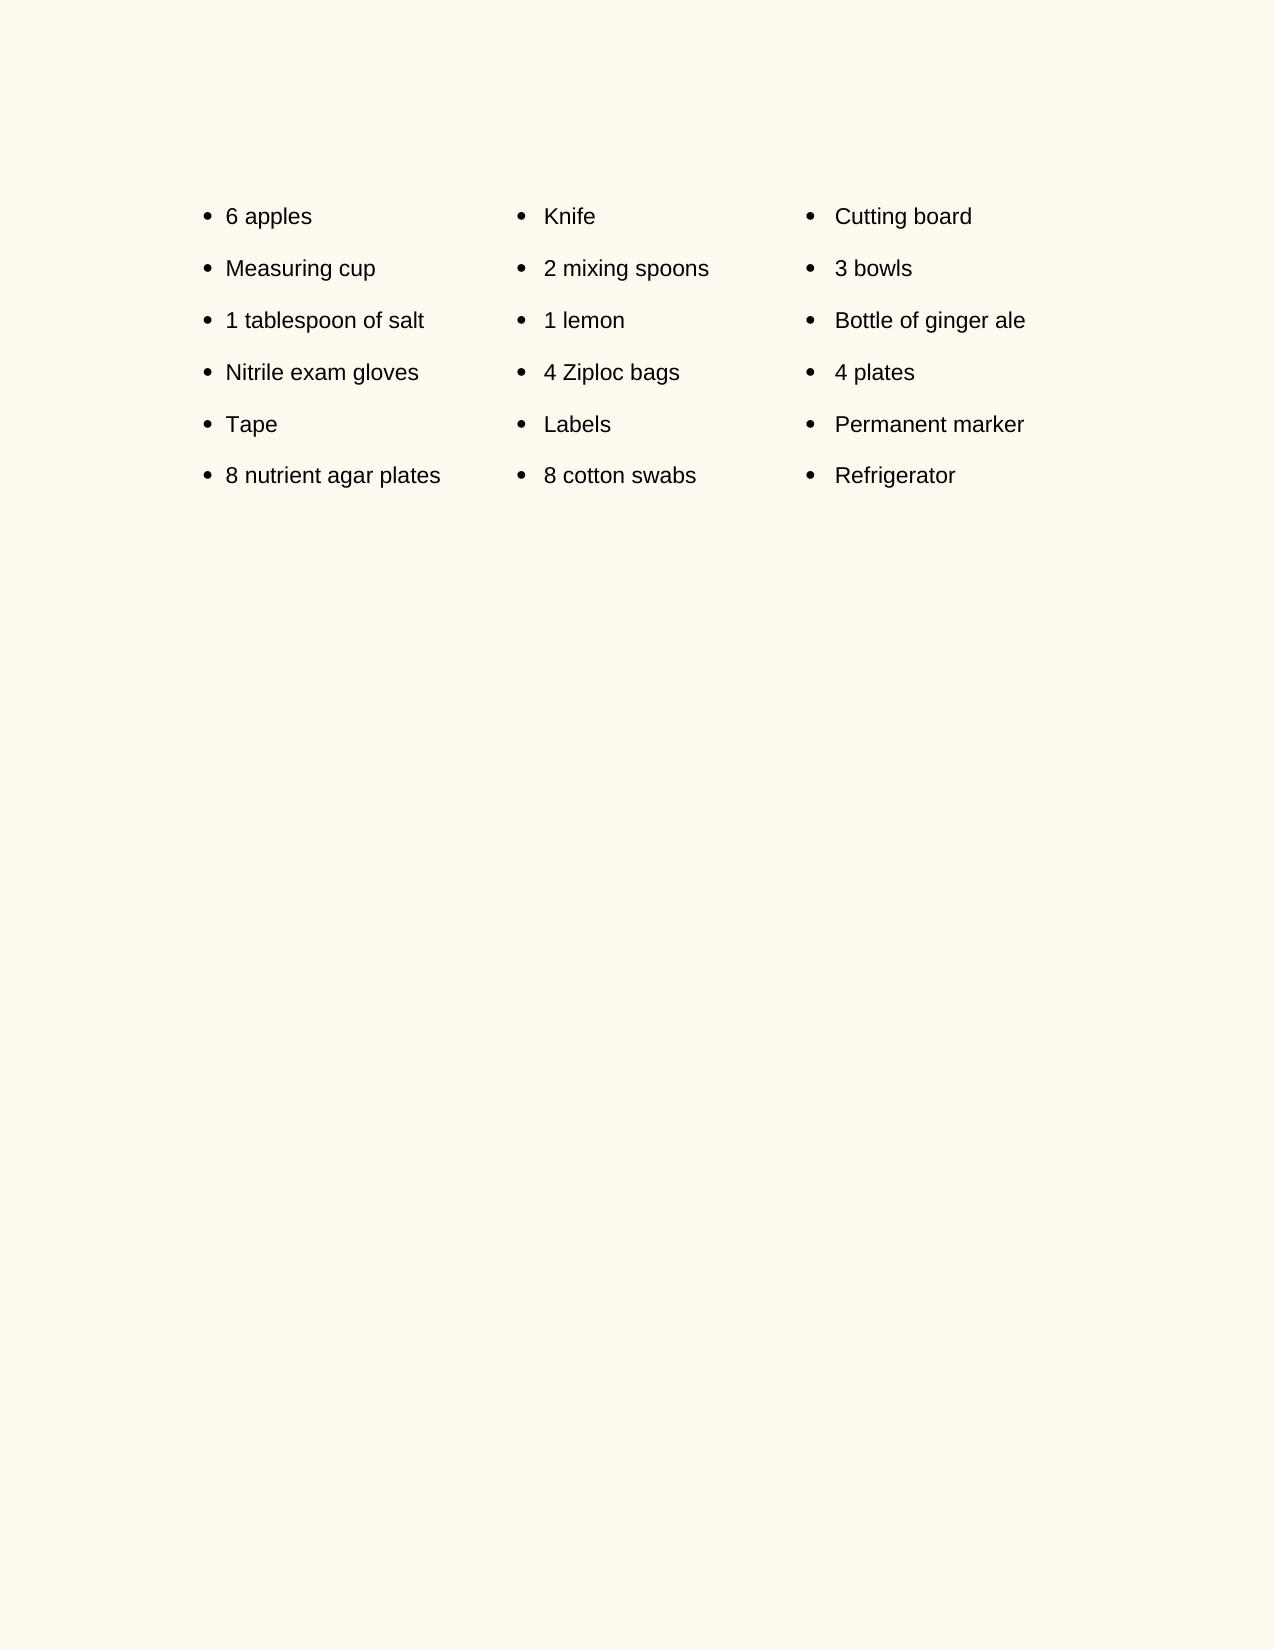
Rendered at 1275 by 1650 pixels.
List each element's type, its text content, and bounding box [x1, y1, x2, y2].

table_cell Tape [192, 411, 506, 462]
table_cell Bottle of ginger ale [796, 307, 1083, 358]
table_cell 1 lemon [506, 307, 796, 358]
table_cell Refrigerator [796, 463, 1083, 514]
table_cell 8 cotton swabs [506, 463, 796, 514]
table_cell 4 Ziploc bags [506, 359, 796, 411]
table_cell 2 mixing spoons [506, 255, 796, 307]
table_cell Permanent marker [796, 411, 1083, 462]
table_cell 8 nutrient agar plates [192, 463, 506, 514]
table_header 6 apples [192, 203, 506, 254]
table_cell Measuring cup [192, 255, 506, 307]
table_cell Labels [506, 411, 796, 462]
table_header Cutting board [796, 203, 1083, 254]
table_cell 4 plates [796, 359, 1083, 411]
table_header Knife [506, 203, 796, 254]
table_cell 3 bowls [796, 255, 1083, 307]
table_cell 1 tablespoon of salt [192, 307, 506, 358]
table_cell Nitrile exam gloves [192, 359, 506, 411]
